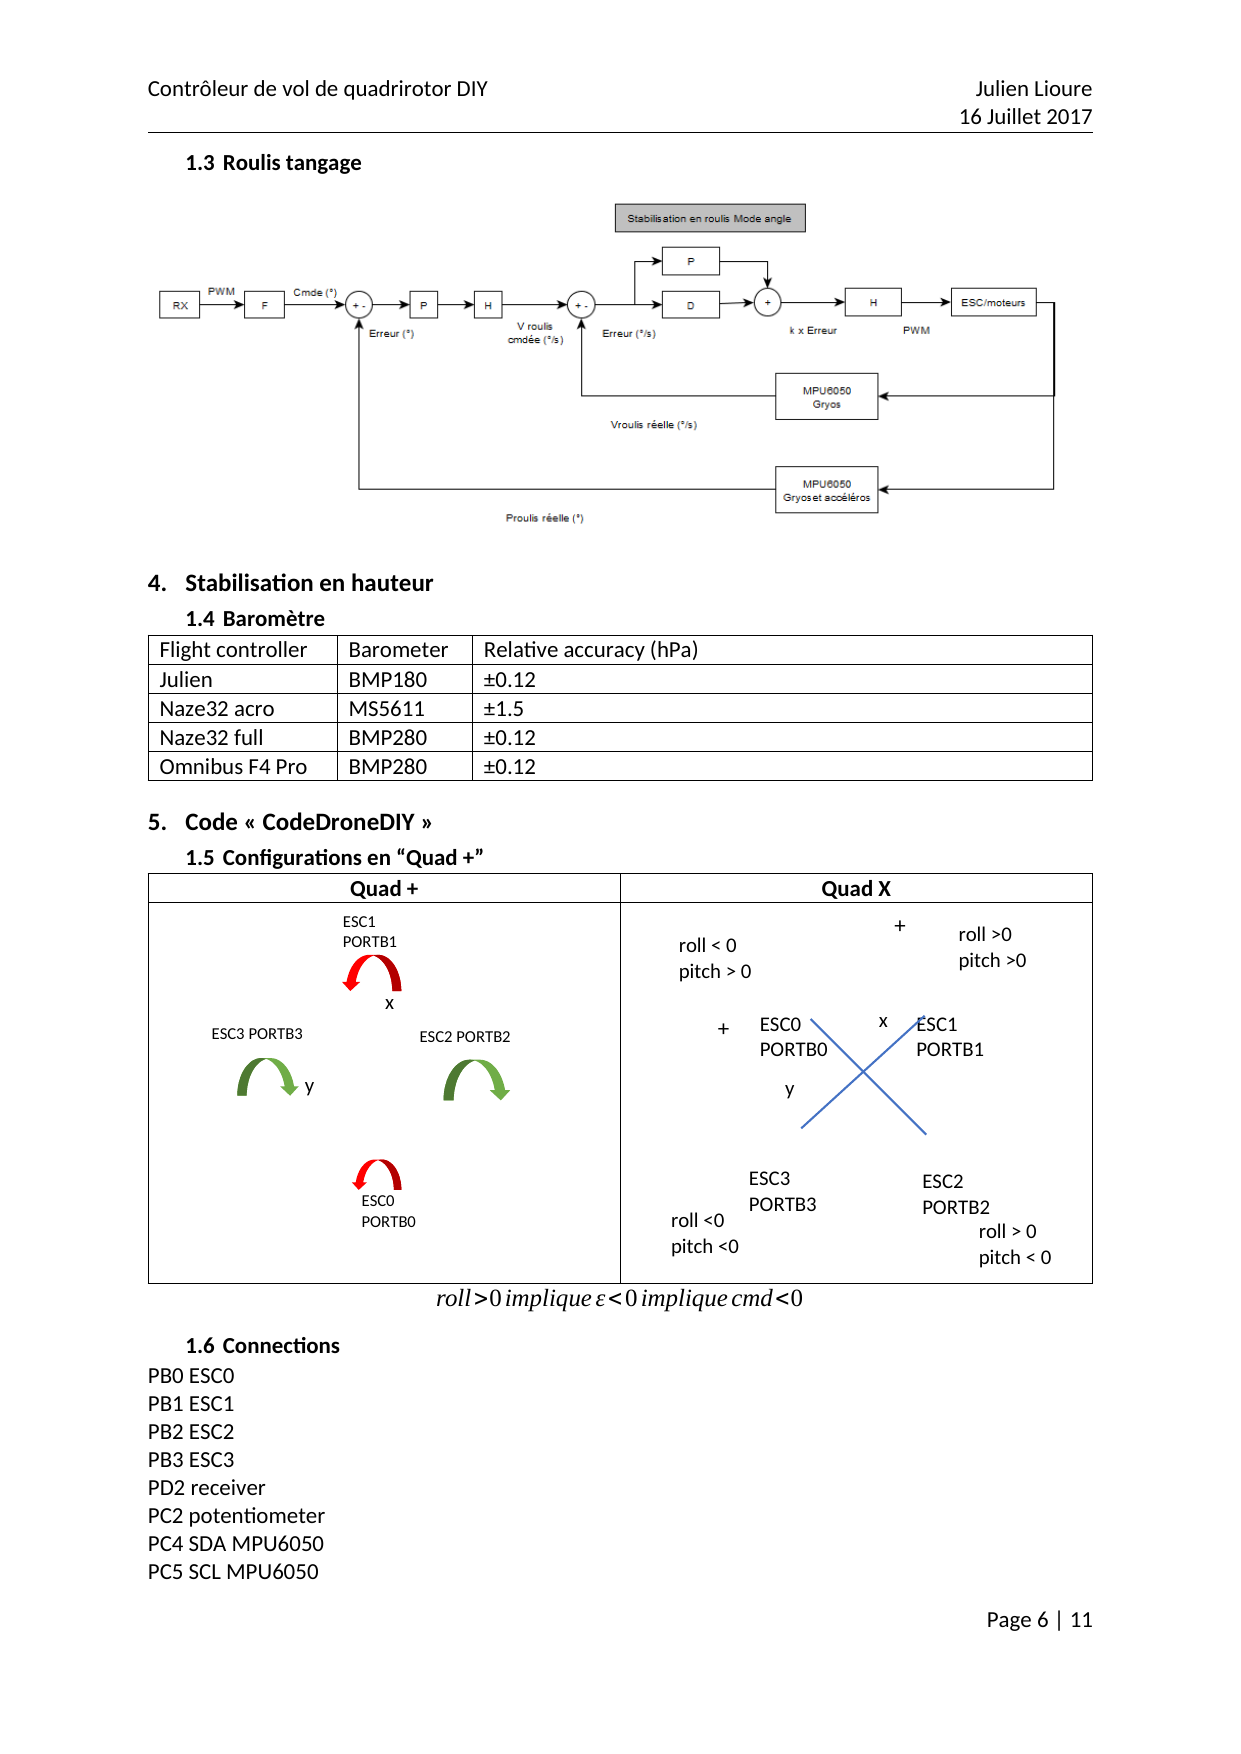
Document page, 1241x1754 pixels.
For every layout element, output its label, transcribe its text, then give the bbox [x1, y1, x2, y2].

table_cell ±0.12 [473, 665, 1092, 693]
subtitle Code « CodeDroneDIY » [148, 806, 1093, 836]
table_cell Naze32 acro [149, 694, 337, 722]
table_cell BMP180 [338, 665, 472, 693]
table_header Relative accuracy (hPa) [473, 636, 1092, 664]
table_cell MS5611 [338, 694, 472, 722]
subtitle Roulis tangage [185, 148, 1093, 176]
subtitle Stabilisation en hauteur [148, 567, 1093, 598]
text PB2 ESC2 [148, 1417, 1093, 1445]
table_cell ±1.5 [473, 694, 1092, 722]
table_cell Omnibus F4 Pro [149, 752, 337, 780]
table_cell [149, 903, 620, 1283]
table_cell ±0.12 [473, 752, 1092, 780]
table_header Barometer [338, 636, 472, 664]
subtitle Configurations en “Quad +” [185, 843, 1093, 871]
table_cell Naze32 full [149, 723, 337, 751]
table_cell ±0.12 [473, 723, 1092, 751]
text PC2 potentiometer [148, 1501, 1093, 1529]
subtitle Baromètre [185, 604, 1093, 632]
text PD2 receiver [148, 1473, 1093, 1501]
text PC4 SDA MPU6050 [148, 1529, 1093, 1557]
table_header Flight controller [149, 636, 337, 664]
table_header Quad X [621, 874, 1092, 902]
picture [147, 177, 1093, 541]
text PB1 ESC1 [148, 1389, 1093, 1417]
table_header Quad + [149, 874, 620, 902]
text PB0 ESC0 [148, 1361, 1093, 1389]
text PC5 SCL MPU6050 [148, 1557, 1093, 1586]
text PB3 ESC3 [148, 1445, 1093, 1473]
table_cell BMP280 [338, 752, 472, 780]
table_cell [621, 903, 1092, 1283]
subtitle Connections [185, 1331, 1093, 1359]
table_cell Julien [149, 665, 337, 693]
table_cell BMP280 [338, 723, 472, 751]
